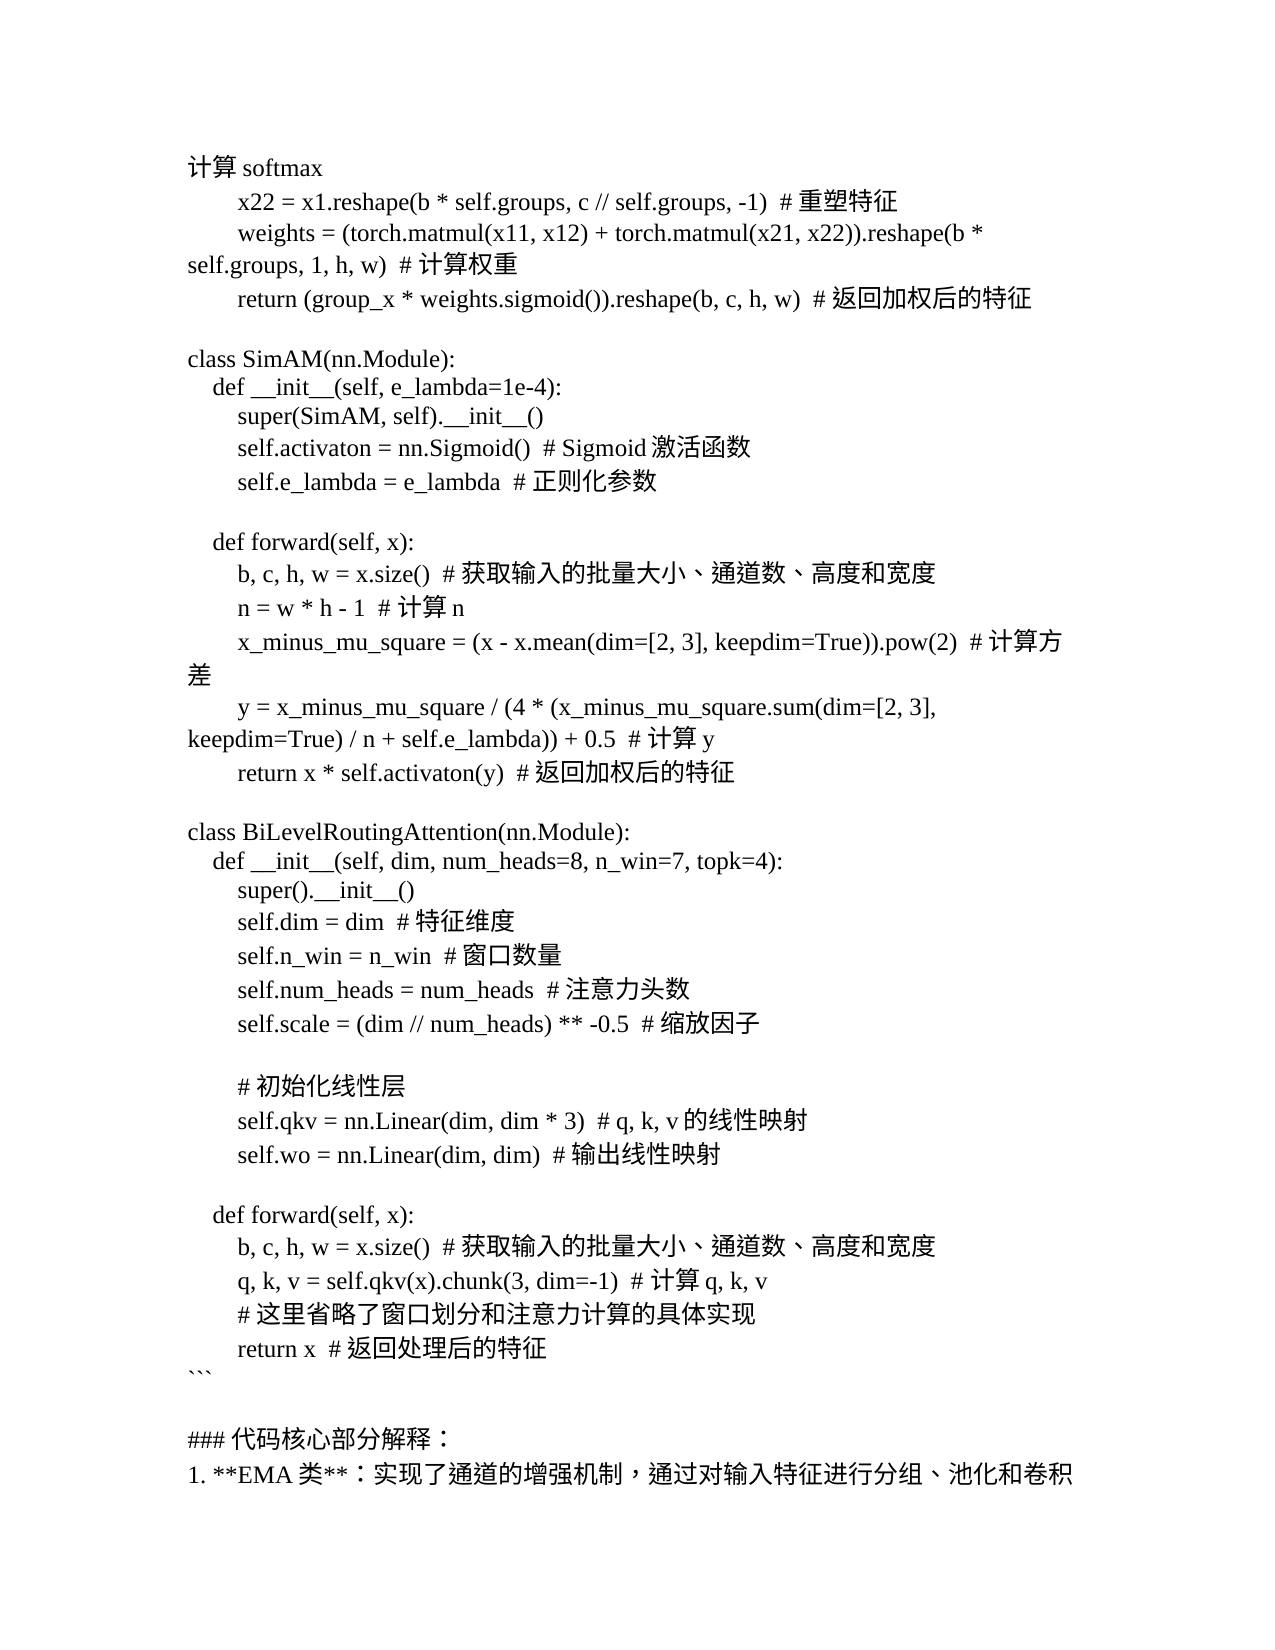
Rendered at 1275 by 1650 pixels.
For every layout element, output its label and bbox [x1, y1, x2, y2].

text [187, 150, 1087, 1490]
